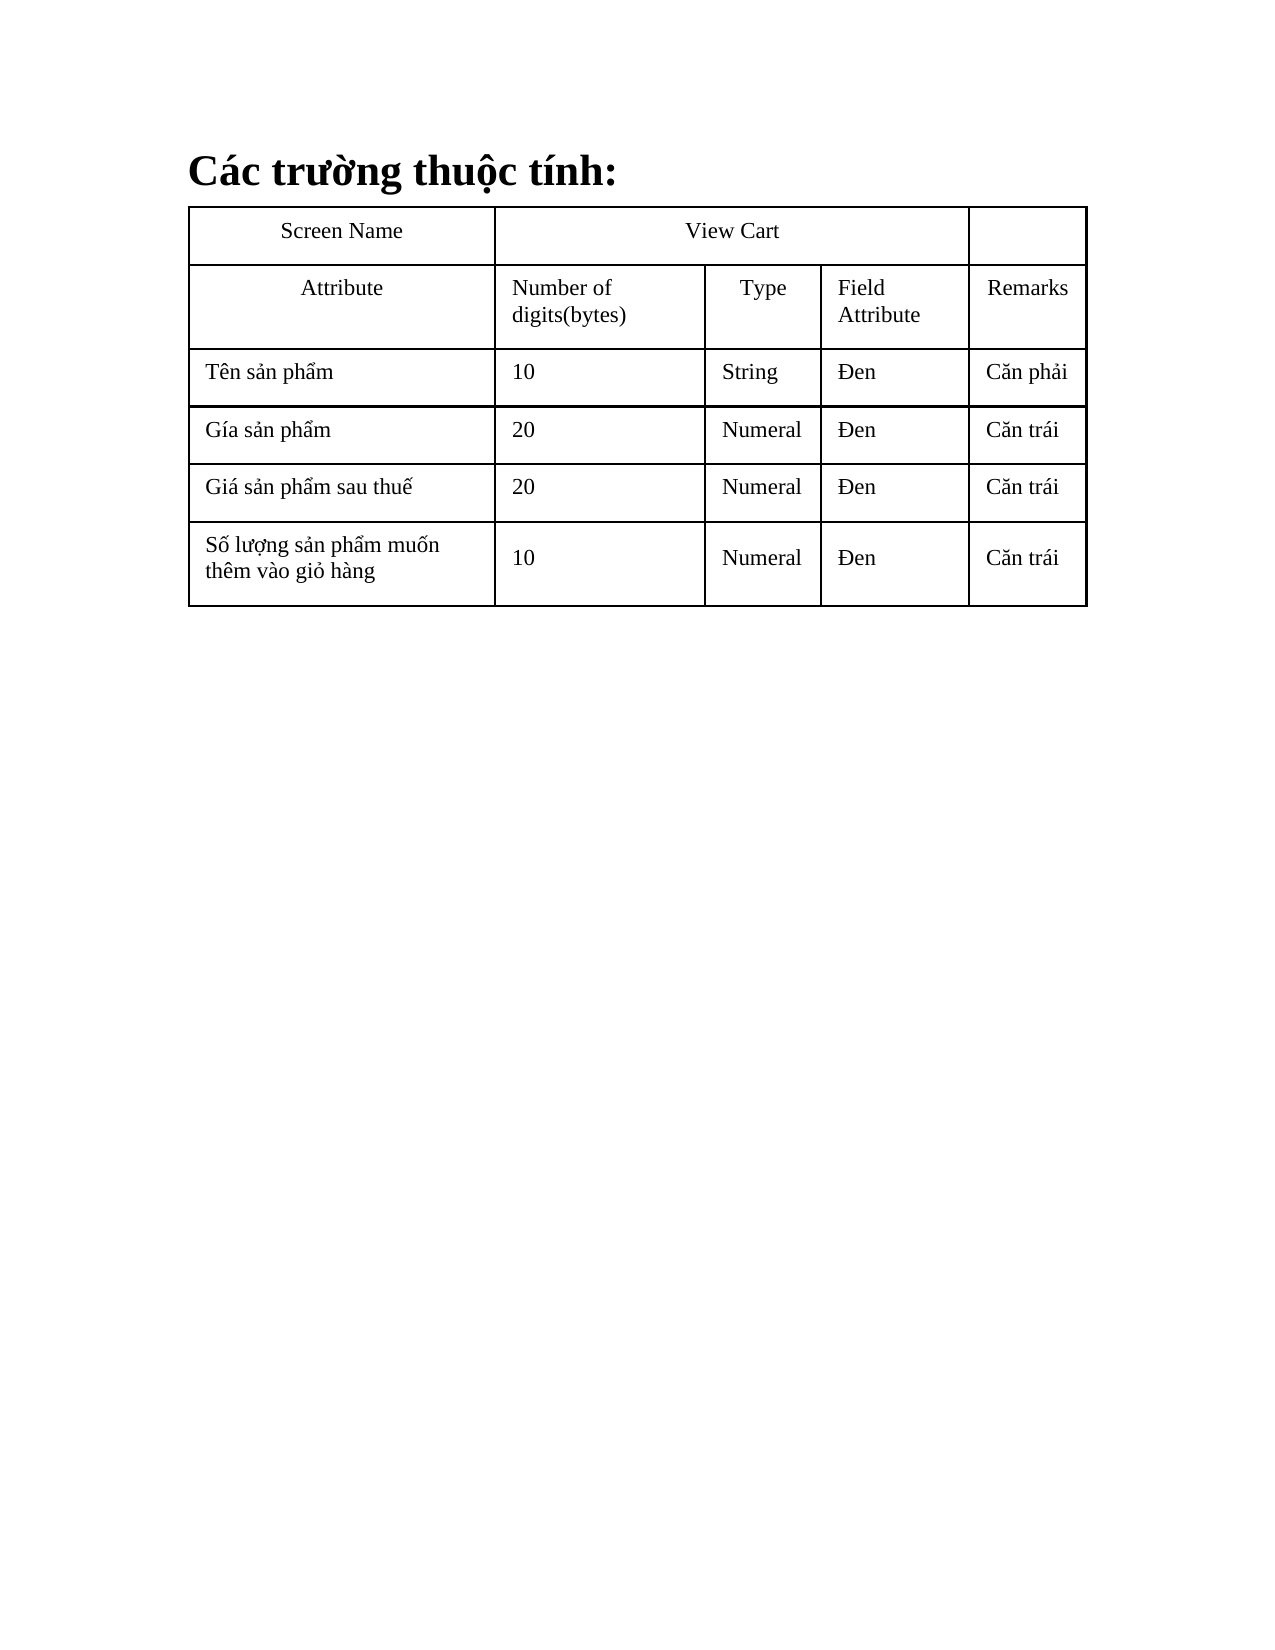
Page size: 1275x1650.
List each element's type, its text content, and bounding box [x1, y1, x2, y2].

table_cell Số lượng sản phẩm muốn thêm vào giỏ hàng [190, 523, 494, 604]
table_cell Căn phải [970, 350, 1085, 405]
text Các trường thuộc tính: [187, 150, 1087, 194]
table_cell Numeral [706, 465, 820, 521]
table_cell Căn trái [970, 408, 1085, 463]
table_cell Number of digits(bytes) [496, 266, 704, 348]
table_cell Đen [822, 408, 968, 463]
table_cell Đen [822, 350, 968, 405]
table_cell Gía sản phẩm [190, 408, 494, 463]
table_cell Căn trái [970, 465, 1085, 521]
table_cell Field Attribute [822, 266, 968, 348]
table_cell String [706, 350, 820, 405]
table_cell Đen [822, 523, 968, 604]
table_cell Đen [822, 465, 968, 521]
table_cell 20 [496, 408, 704, 463]
table_cell Attribute [190, 266, 494, 348]
table_cell Numeral [706, 408, 820, 463]
table_cell Tên sản phẩm [190, 350, 494, 405]
table_cell Type [706, 266, 820, 348]
table_header Screen Name [190, 208, 494, 264]
table_cell 10 [496, 350, 704, 405]
table_cell Remarks [970, 266, 1085, 348]
table_cell Numeral [706, 523, 820, 604]
table_cell 20 [496, 465, 704, 521]
table_cell 10 [496, 523, 704, 604]
table_header View Cart [496, 208, 968, 264]
table_cell Căn trái [970, 523, 1085, 604]
table_cell Giá sản phẩm sau thuế [190, 465, 494, 521]
table_header [970, 208, 1085, 264]
